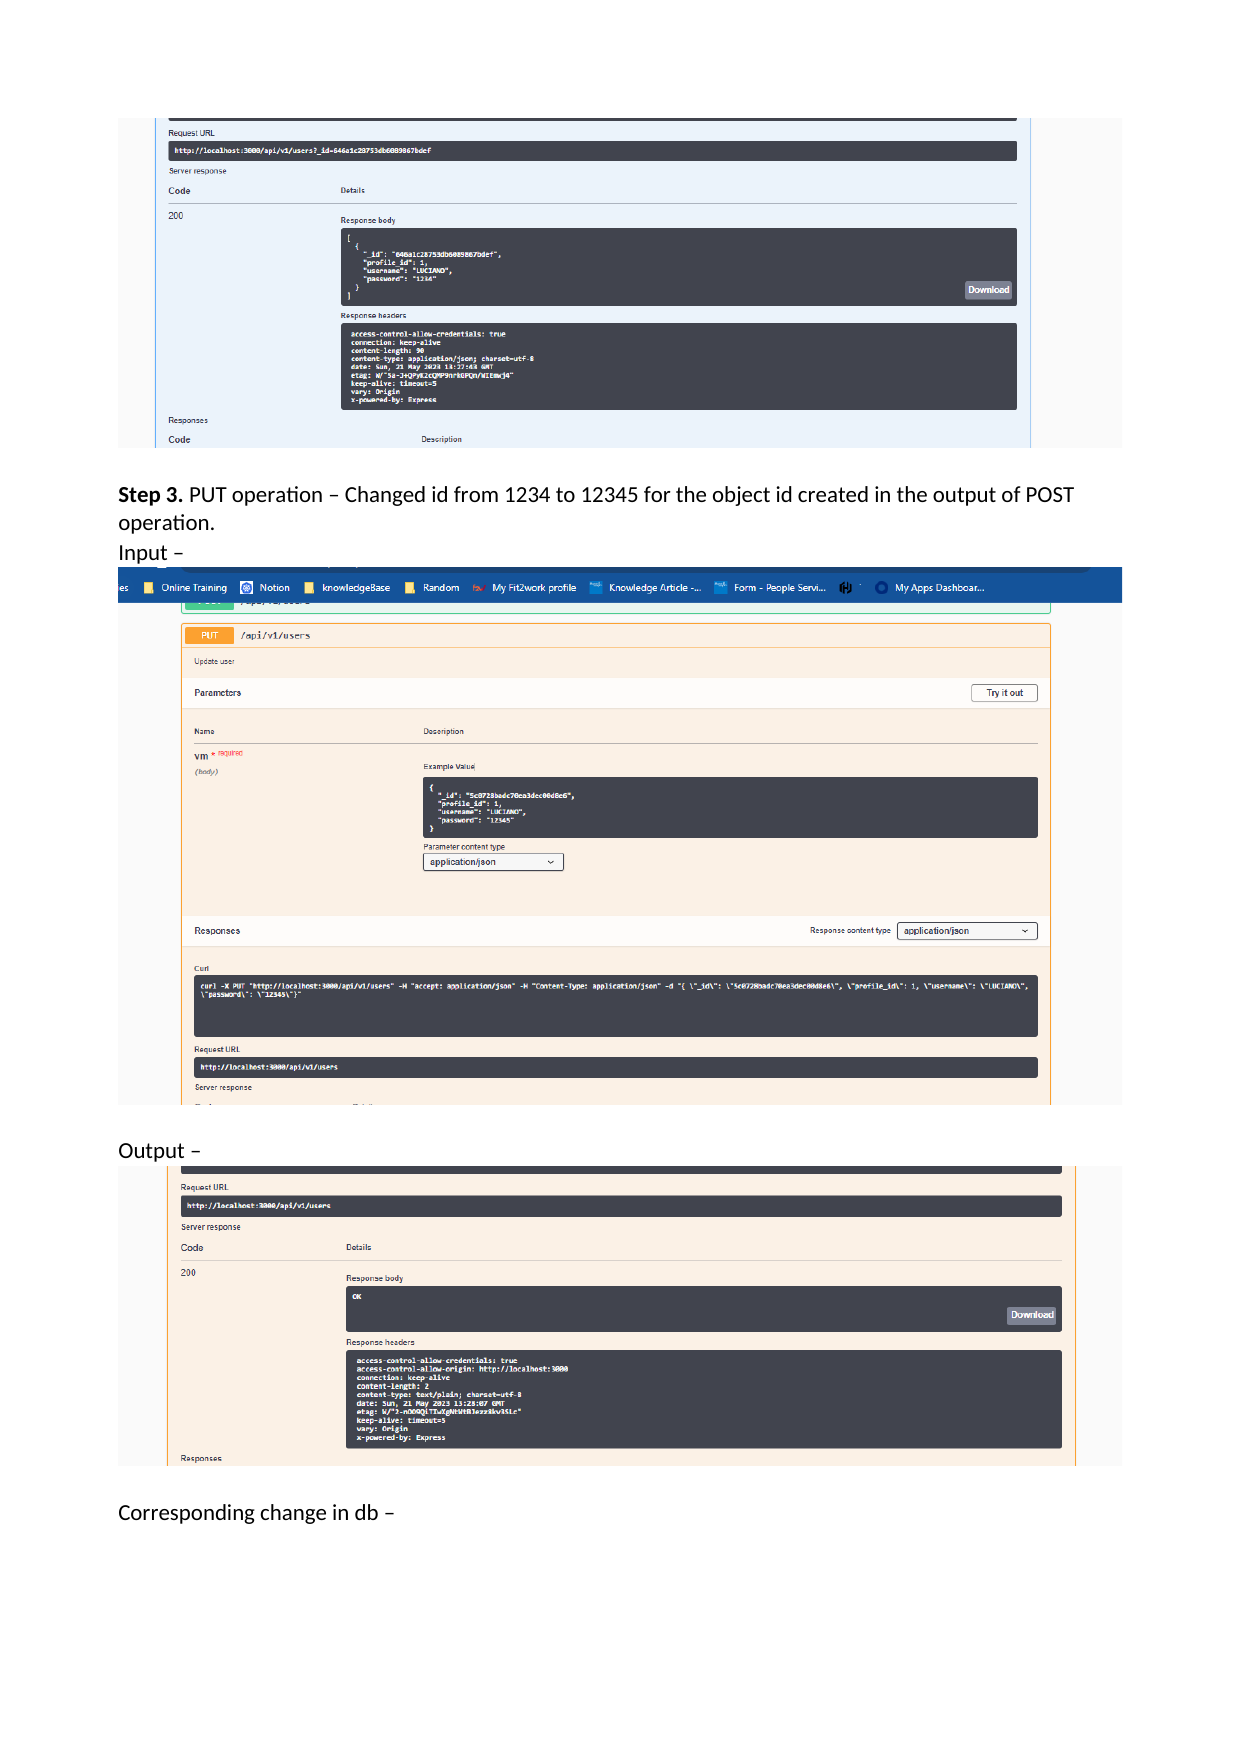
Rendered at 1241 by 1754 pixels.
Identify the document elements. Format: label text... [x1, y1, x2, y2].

picture [118, 567, 1123, 1105]
text Input – [118, 538, 1122, 566]
text Output – [118, 1137, 1122, 1164]
picture [118, 118, 1123, 448]
picture [118, 1166, 1123, 1466]
text Step 3. PUT operation – Changed id from 1234 to 12345 for the object id created in the output of POST operation. [118, 480, 1122, 536]
text Corresponding change in db – [118, 1498, 1122, 1526]
